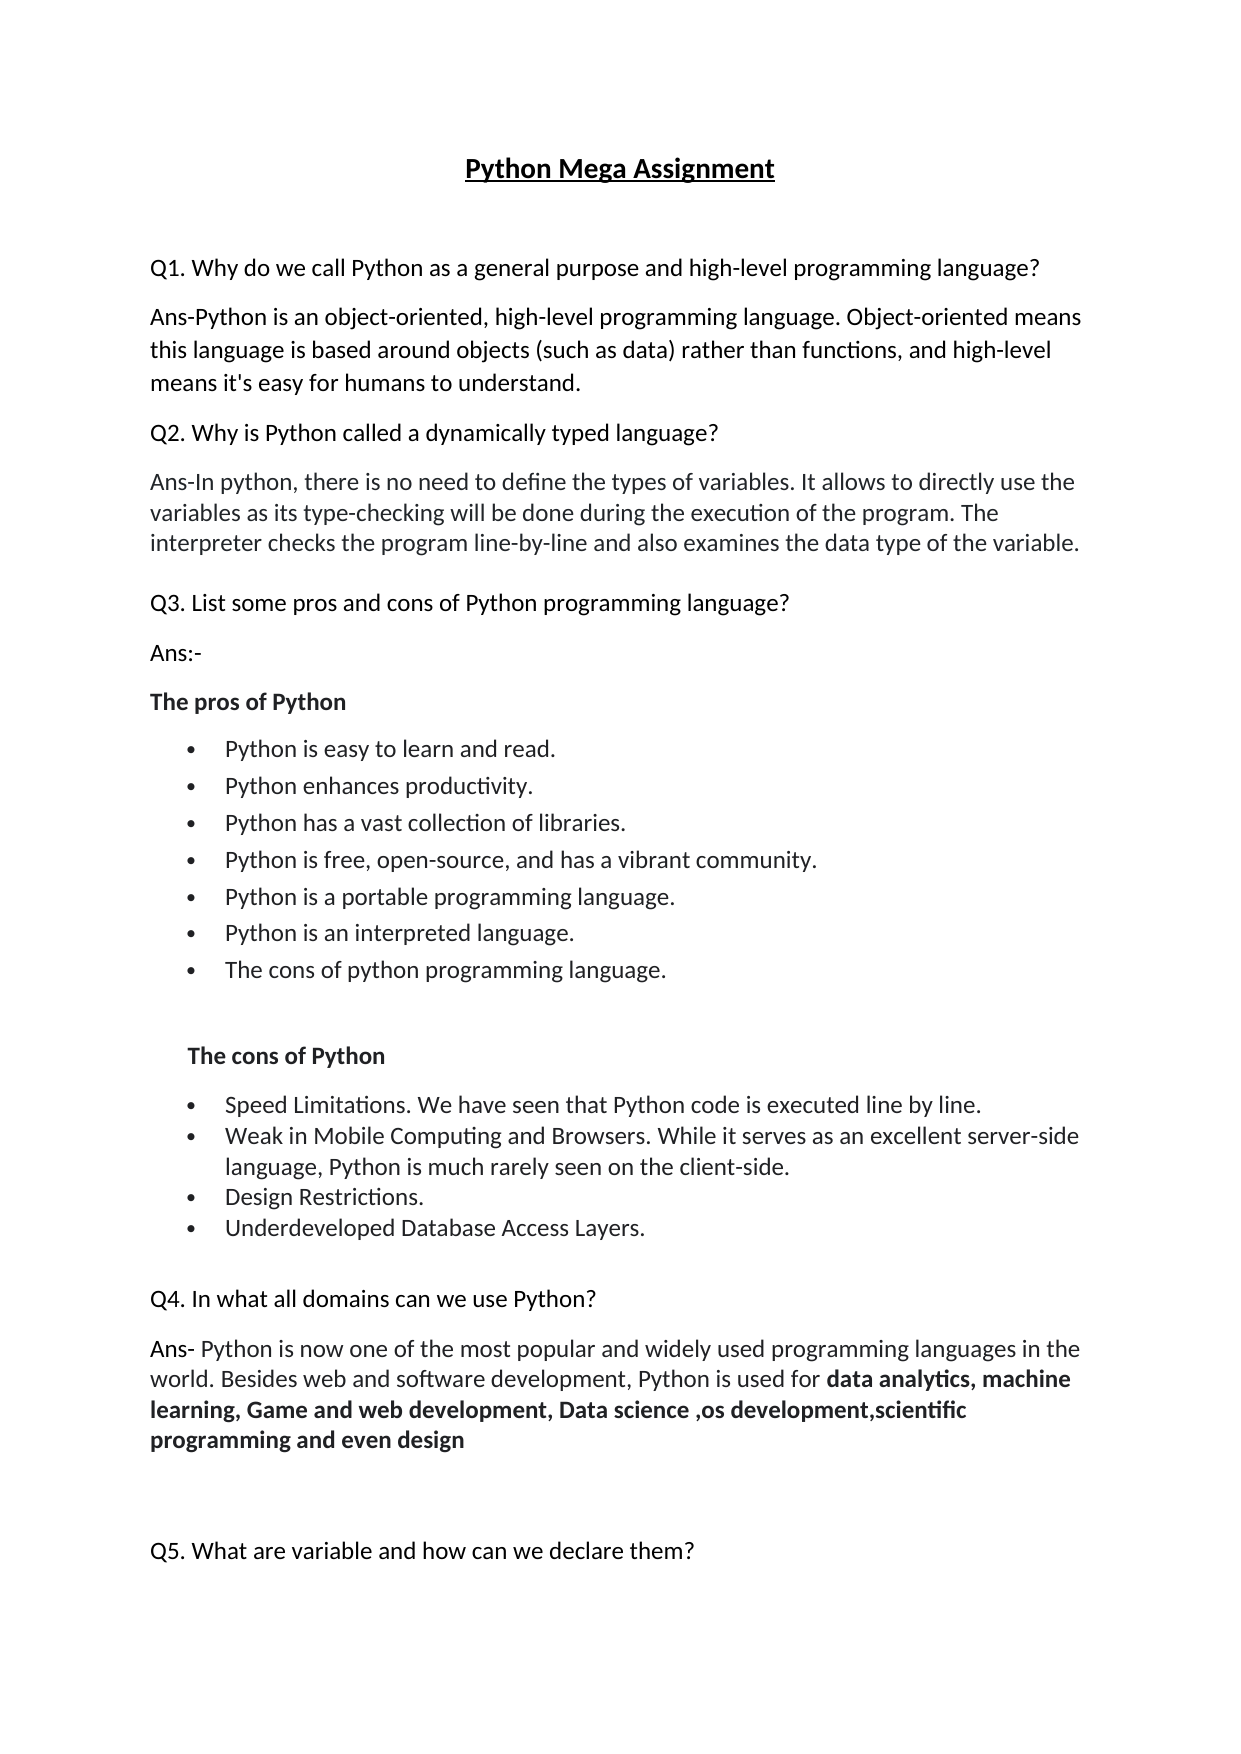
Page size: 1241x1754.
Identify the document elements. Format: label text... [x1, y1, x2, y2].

list Speed Limitations. We have seen that Python code is executed line by line. [187, 1089, 1090, 1120]
list Python is a portable programming language. [187, 881, 1090, 911]
text Q4. In what all domains can we use Python? [150, 1283, 1090, 1314]
text Q2. Why is Python called a dynamically typed language? [150, 417, 1090, 447]
text Ans-Python is an object-oriented, high-level programming language. Object-oriented means this language is based around objects (such as data) rather than functions, and high-level means it's easy for humans to understand. [150, 302, 1090, 398]
list Design Restrictions. [187, 1181, 1090, 1212]
text Ans:- [150, 637, 1090, 667]
text Q1. Why do we call Python as a general purpose and high-level programming language? [150, 252, 1090, 282]
list Python enhances productivity. [187, 770, 1090, 801]
list Python has a vast collection of libraries. [187, 807, 1090, 838]
list Python is easy to learn and read. [187, 734, 1090, 764]
list Underdeveloped Database Access Layers. [187, 1212, 1090, 1242]
text The pros of Python [150, 686, 1090, 717]
text Q3. List some pros and cons of Python programming language? [150, 587, 1090, 618]
text Q5. What are variable and how can we declare them? [150, 1535, 1090, 1565]
text Ans- Python is now one of the most popular and widely used programming languages in the world. Besides web and software development, Python is used for data analytics, machine learning, Game and web development, Data science ,os development,scientific programming and even design [150, 1333, 1090, 1455]
list The cons of python programming language. [187, 954, 1090, 985]
list Python is free, open-source, and has a vibrant community. [187, 844, 1090, 874]
list Python is an interpreted language. [187, 917, 1090, 948]
text The cons of Python [187, 1040, 1090, 1071]
text Ans-In python, there is no need to define the types of variables. It allows to directly use the variables as its type-checking will be done during the execution of the program. The interpreter checks the program line-by-line and also examines the data type of the variable. [150, 467, 1090, 558]
text Python Mega Assignment [150, 150, 1090, 186]
list Weak in Mobile Computing and Browsers. While it serves as an excellent server-side language, Python is much rarely seen on the client-side. [187, 1120, 1090, 1181]
